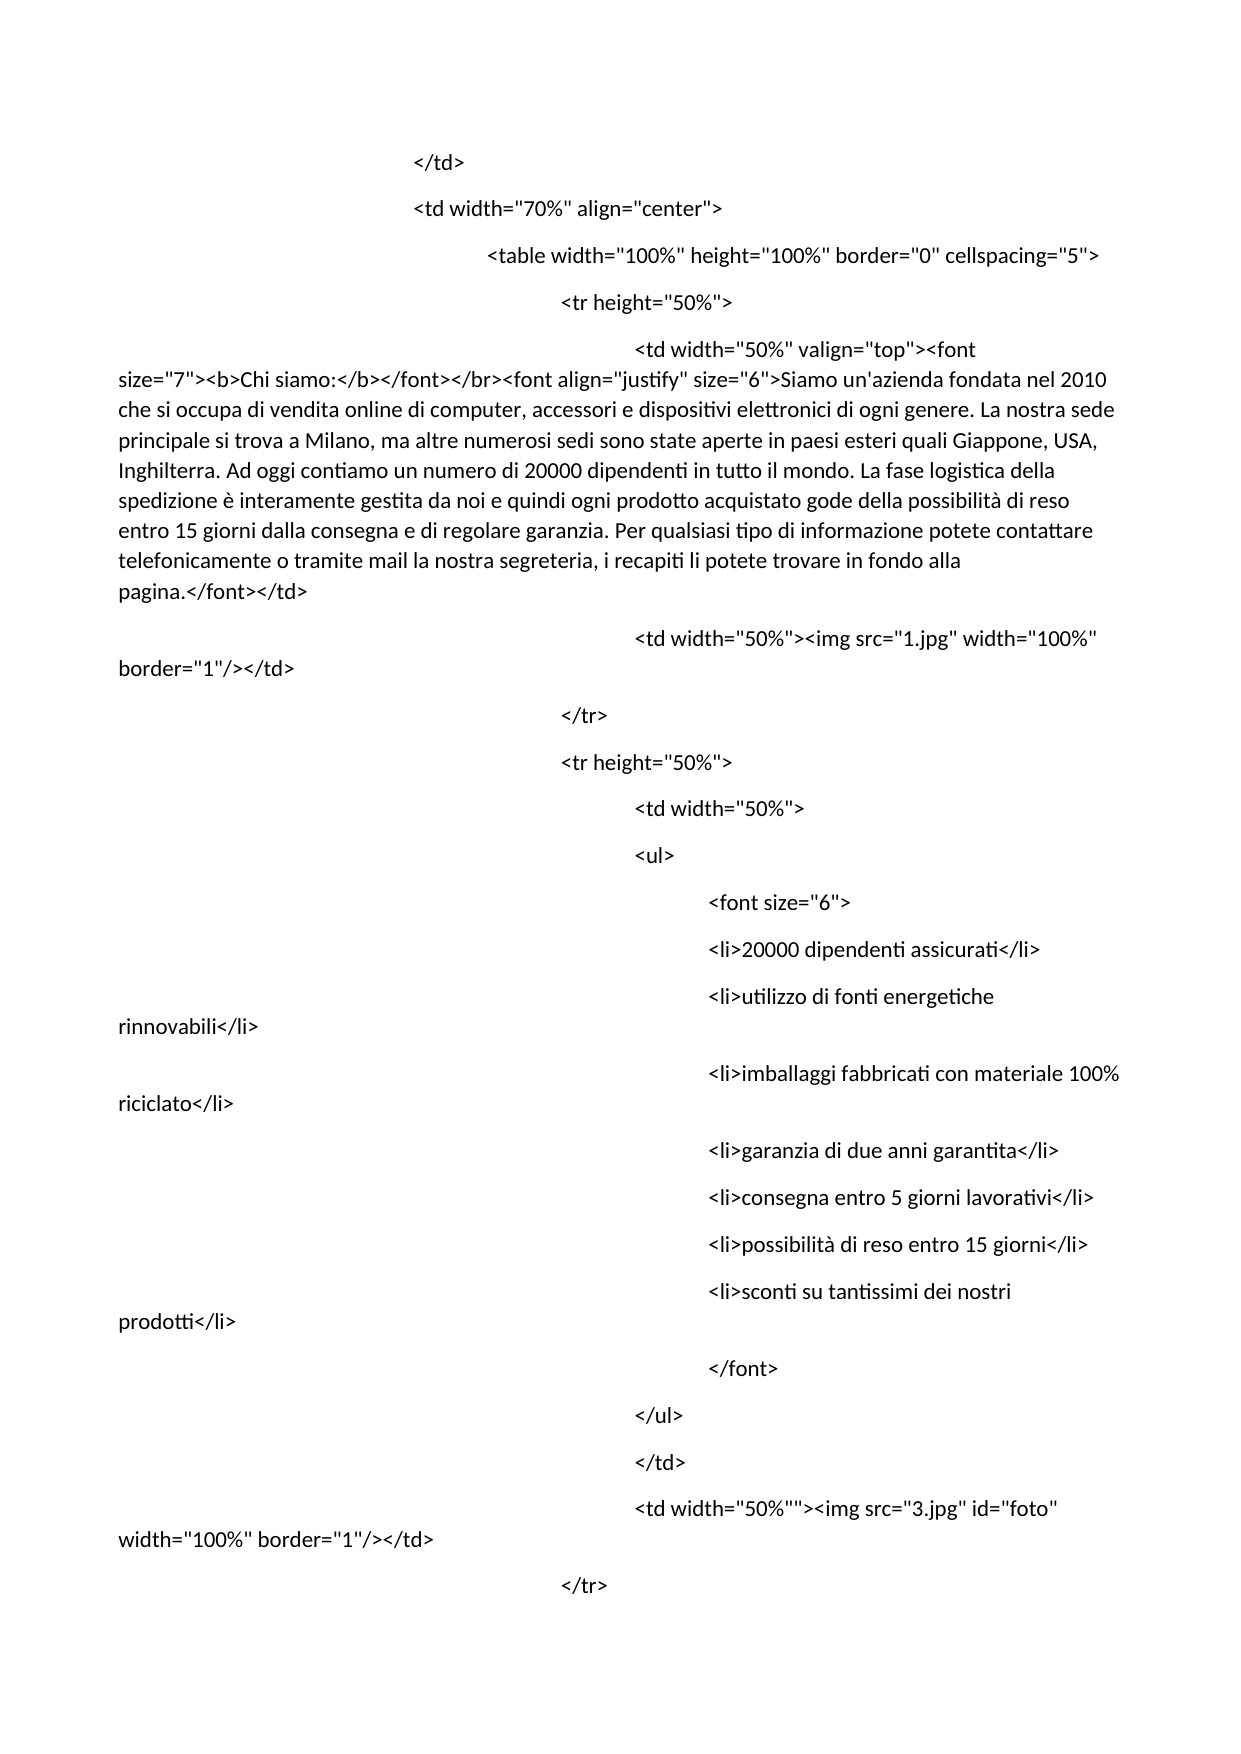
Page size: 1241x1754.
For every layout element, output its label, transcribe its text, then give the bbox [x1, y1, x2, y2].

text </ul> [118, 1401, 1122, 1429]
text <li>imballaggi fabbricati con materiale 100% riciclato</li> [118, 1059, 1122, 1117]
text <li>garanzia di due anni garantita</li> [118, 1136, 1122, 1164]
text <table width="100%" height="100%" border="0" cellspacing="5"> [118, 241, 1122, 269]
text </tr> [118, 701, 1122, 729]
text <td width="50%"><img src="1.jpg" width="100%" border="1"/></td> [118, 624, 1122, 682]
text <td width="50%"> [118, 794, 1122, 822]
text <li>possibilità di reso entro 15 giorni</li> [118, 1230, 1122, 1258]
text <ul> [118, 841, 1122, 869]
text </font> [118, 1354, 1122, 1382]
text <tr height="50%"> [118, 288, 1122, 316]
text <li>consegna entro 5 giorni lavorativi</li> [118, 1183, 1122, 1211]
text <tr height="50%"> [118, 748, 1122, 776]
text <li>20000 dipendenti assicurati</li> [118, 935, 1122, 963]
text </td> [118, 1448, 1122, 1476]
text </tr> [118, 1572, 1122, 1599]
text <td width="50%""><img src="3.jpg" id="foto" width="100%" border="1"/></td> [118, 1494, 1122, 1553]
text <font size="6"> [118, 888, 1122, 916]
text <td width="70%" align="center"> [118, 194, 1122, 222]
text <li>utilizzo di fonti energetiche rinnovabili</li> [118, 982, 1122, 1040]
text <td width="50%" valign="top"><font size="7"><b>Chi siamo:</b></font></br><font align="justify" size="6">Siamo un'azienda fondata nel 2010 che si occupa di vendita online di computer, accessori e dispositivi elettronici di ogni genere. La nostra sede principale si trova a Milano, ma altre numerosi sedi sono state aperte in paesi esteri quali Giappone, USA, Inghilterra. Ad oggi contiamo un numero di 20000 dipendenti in tutto il mondo. La fase logistica della spedizione è interamente gestita da noi e quindi ogni prodotto acquistato gode della possibilità di reso entro 15 giorni dalla consegna e di regolare garanzia. Per qualsiasi tipo di informazione potete contattare telefonicamente o tramite mail la nostra segreteria, i recapiti li potete trovare in fondo alla pagina.</font></td> [118, 335, 1122, 605]
text </td> [118, 148, 1122, 176]
text <li>sconti su tantissimi dei nostri prodotti</li> [118, 1277, 1122, 1335]
